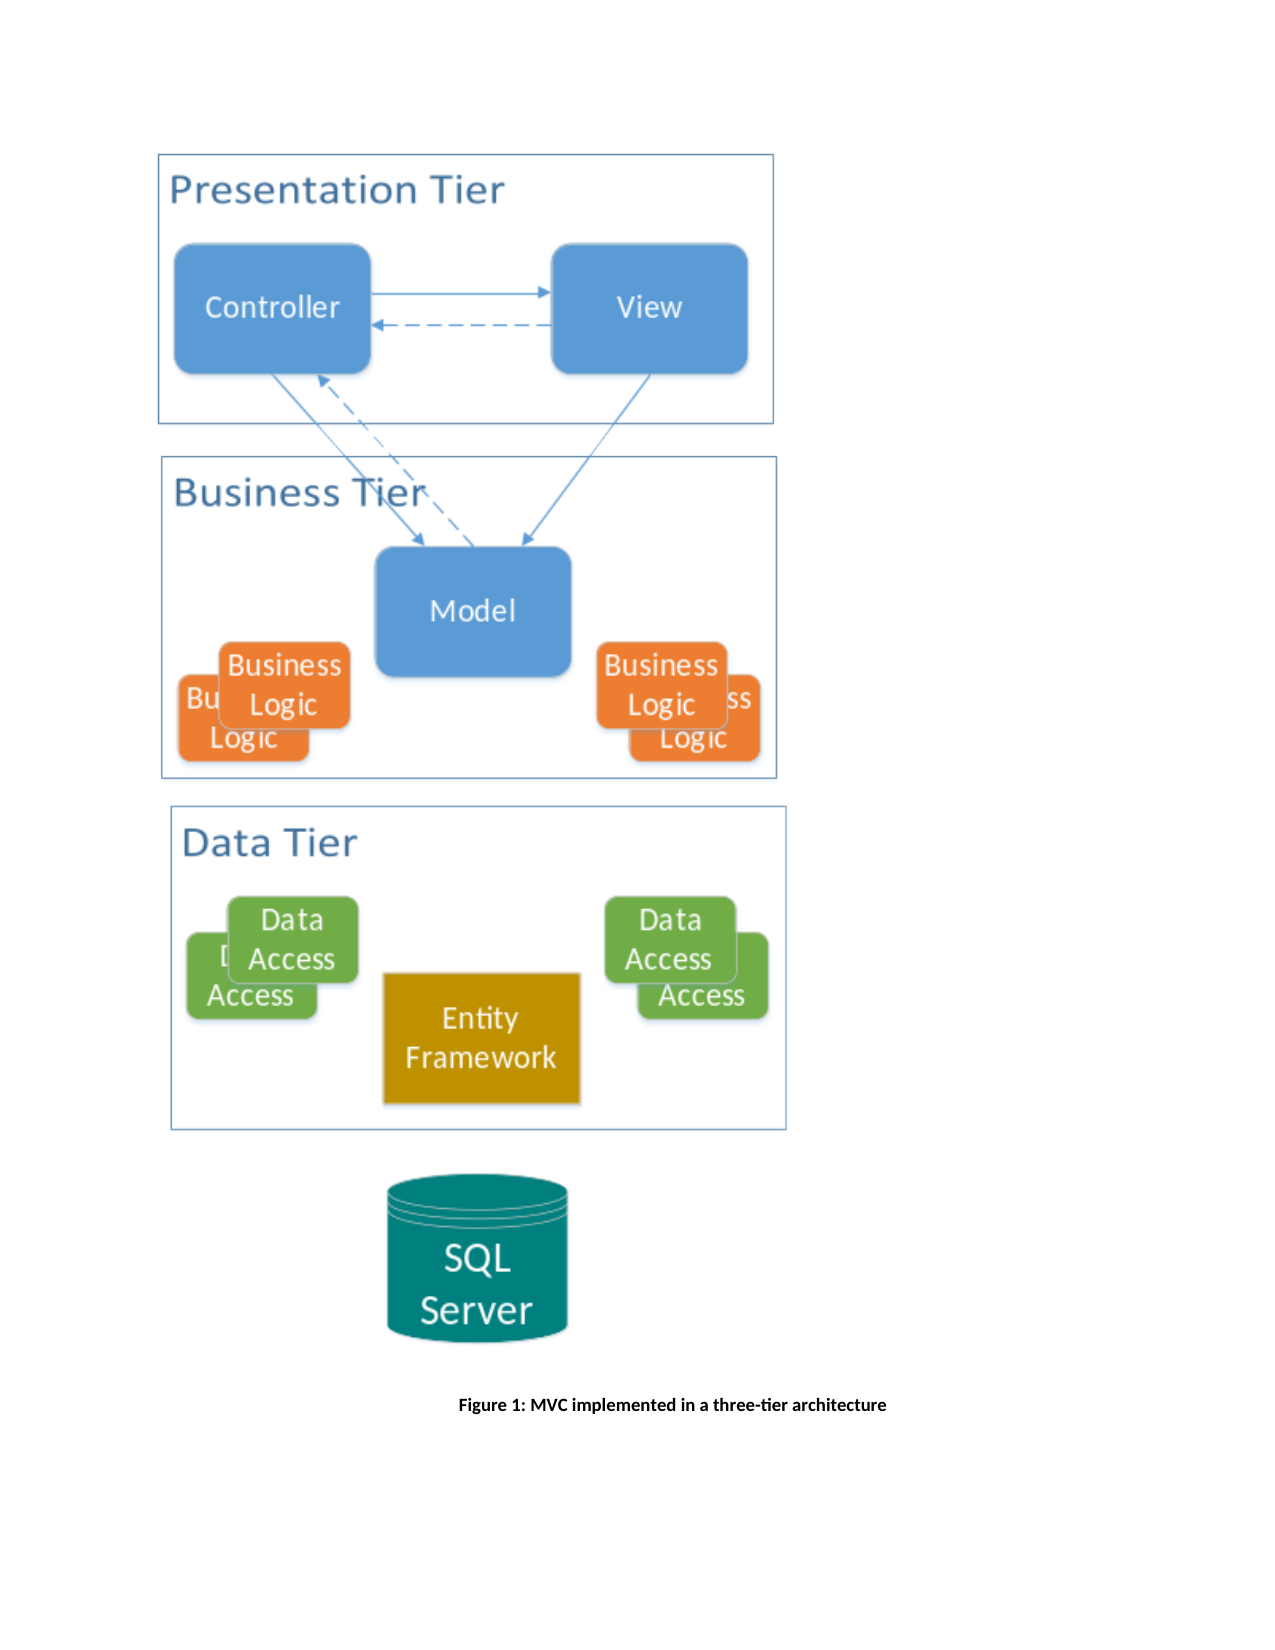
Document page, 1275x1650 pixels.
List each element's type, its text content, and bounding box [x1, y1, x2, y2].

text Figure 1: MVC implemented in a three-tier architecture [150, 1393, 1125, 1416]
